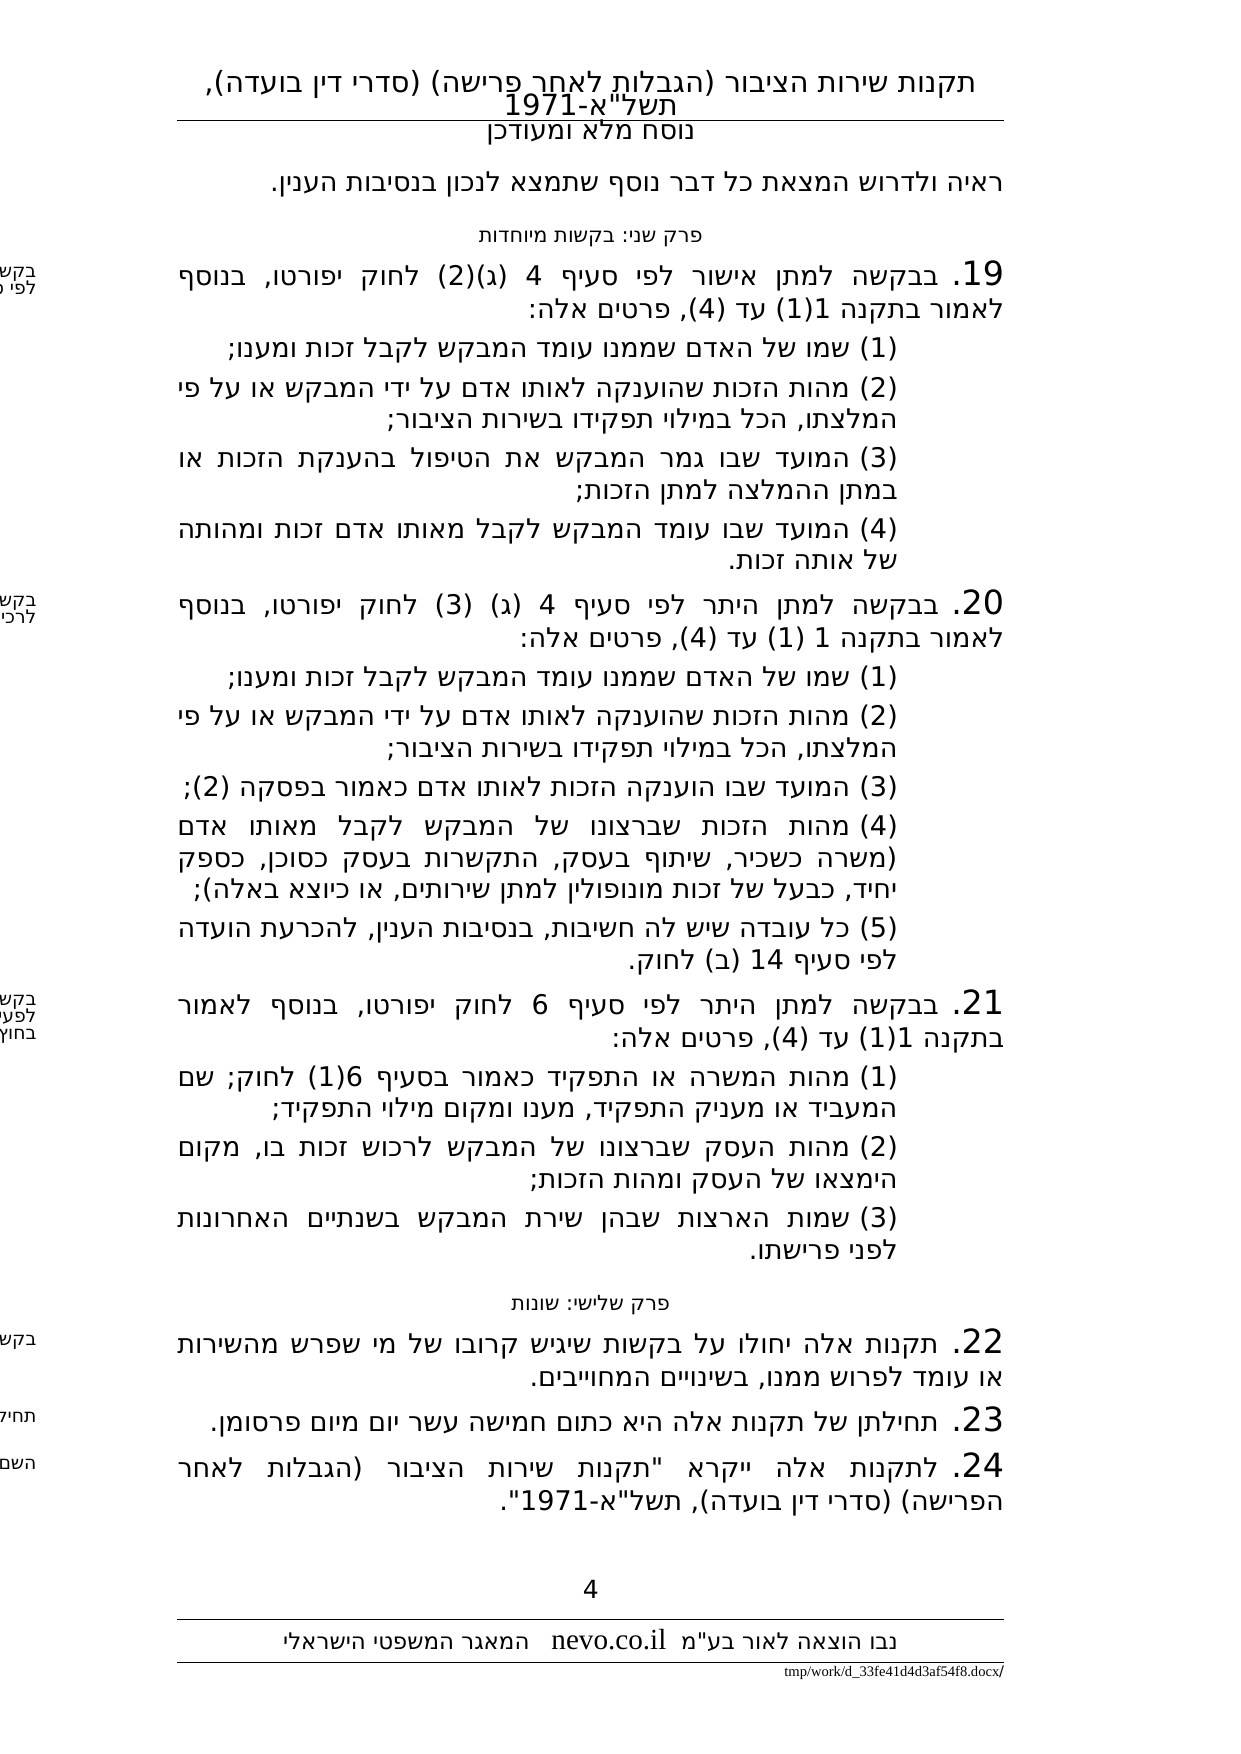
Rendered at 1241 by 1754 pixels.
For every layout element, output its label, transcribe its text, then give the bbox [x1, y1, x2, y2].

text 24. לתקנות אלה ייקרא "תקנות שירות הציבור (הגבלות לאחר הפרישה) (סדרי דין בועדה), תשל"א-1971". [177, 1447, 1004, 1517]
text (2) מהות העסק שברצונו של המבקש לרכוש זכות בו, מקום הימצאו של העסק ומהות הזכות; [177, 1132, 898, 1195]
text (3) המועד שבו גמר המבקש את הטיפול בהענקת הזכות או במתן ההמלצה למתן הזכות; [177, 442, 898, 506]
text (2) מהות הזכות שהוענקה לאותו אדם על ידי המבקש או על פי המלצתו, הכל במילוי תפקידו בשירות הציבור; [177, 372, 898, 435]
text 19. בבקשה למתן אישור לפי סעיף 4 (ג)(2) לחוק יפורטו, בנוסף לאמור בתקנה 1(1) עד (4), פרטים אלה: [177, 255, 1004, 325]
text 22. תקנות אלה יחולו על בקשות שיגיש קרובו של מי שפרש מהשירות או עומד לפרוש ממנו, בשינויים המחוייבים. [177, 1322, 1004, 1393]
text 20. בבקשה למתן היתר לפי סעיף 4 (ג) (3) לחוק יפורטו, בנוסף לאמור בתקנה 1 (1) עד (4), פרטים אלה: [177, 584, 1004, 654]
text פרק שני: בקשות מיוחדות [177, 223, 1004, 247]
text (4) המועד שבו עומד המבקש לקבל מאותו אדם זכות ומהותה של אותה זכות. [177, 513, 898, 576]
text (3) שמות הארצות שבהן שירת המבקש בשנתיים האחרונות לפני פרישתו. [177, 1202, 898, 1266]
text (3) המועד שבו הוענקה הזכות לאותו אדם כאמור בפסקה (2); [177, 771, 898, 803]
text (1) שמו של האדם שממנו עומד המבקש לקבל זכות ומענו; [177, 662, 898, 693]
text פרק שלישי: שונות [177, 1291, 1004, 1315]
text (2) מהות הזכות שהוענקה לאותו אדם על ידי המבקש או על פי המלצתו, הכל במילוי תפקידו בשירות הציבור; [177, 701, 898, 764]
text 23. תחילתן של תקנות אלה היא כתום חמישה עשר יום מיום פרסומן. [177, 1400, 1004, 1439]
text (1) מהות המשרה או התפקיד כאמור בסעיף 6(1) לחוק; שם המעביד או מעניק התפקיד, מענו ומקום מילוי התפקיד; [177, 1061, 898, 1124]
text (4) מהות הזכות שברצונו של המבקש לקבל מאותו אדם (משרה כשכיר, שיתוף בעסק, התקשרות בעסק כסוכן, כספק יחיד, כבעל של זכות מונופולין למתן שירותים, או כיוצא באלה); [177, 810, 898, 905]
text (5) כל עובדה שיש לה חשיבות, בנסיבות הענין, להכרעת הועדה לפי סעיף 14 (ב) לחוק. [177, 913, 898, 976]
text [177, 167, 1004, 198]
text 21. בבקשה למתן היתר לפי סעיף 6 לחוק יפורטו, בנוסף לאמור בתקנה 1(1) עד (4), פרטים אלה: [177, 983, 1004, 1054]
text (1) שמו של האדם שממנו עומד המבקש לקבל זכות ומענו; [177, 333, 898, 364]
